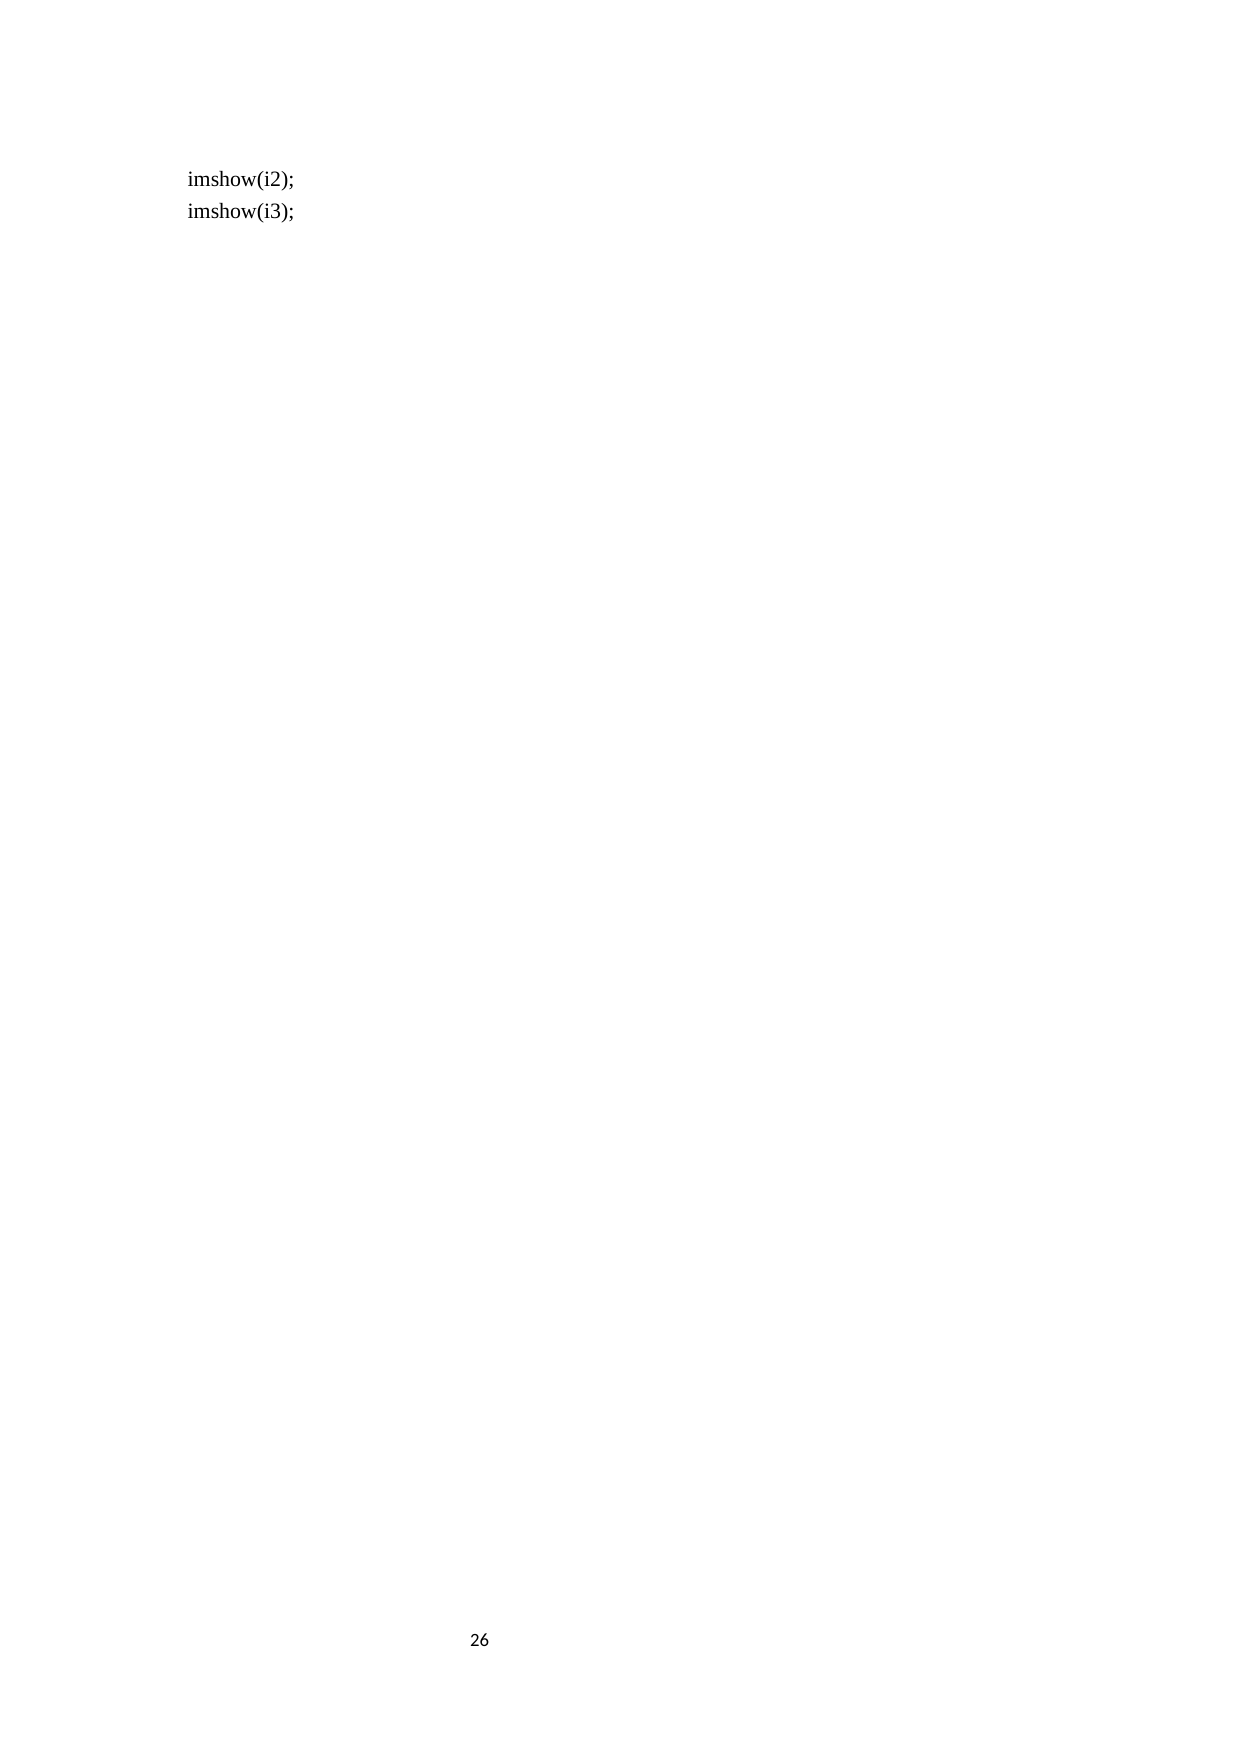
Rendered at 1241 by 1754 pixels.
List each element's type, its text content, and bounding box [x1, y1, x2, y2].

text imshow(i3); [187, 194, 1053, 227]
text imshow(i2); [187, 162, 1053, 194]
